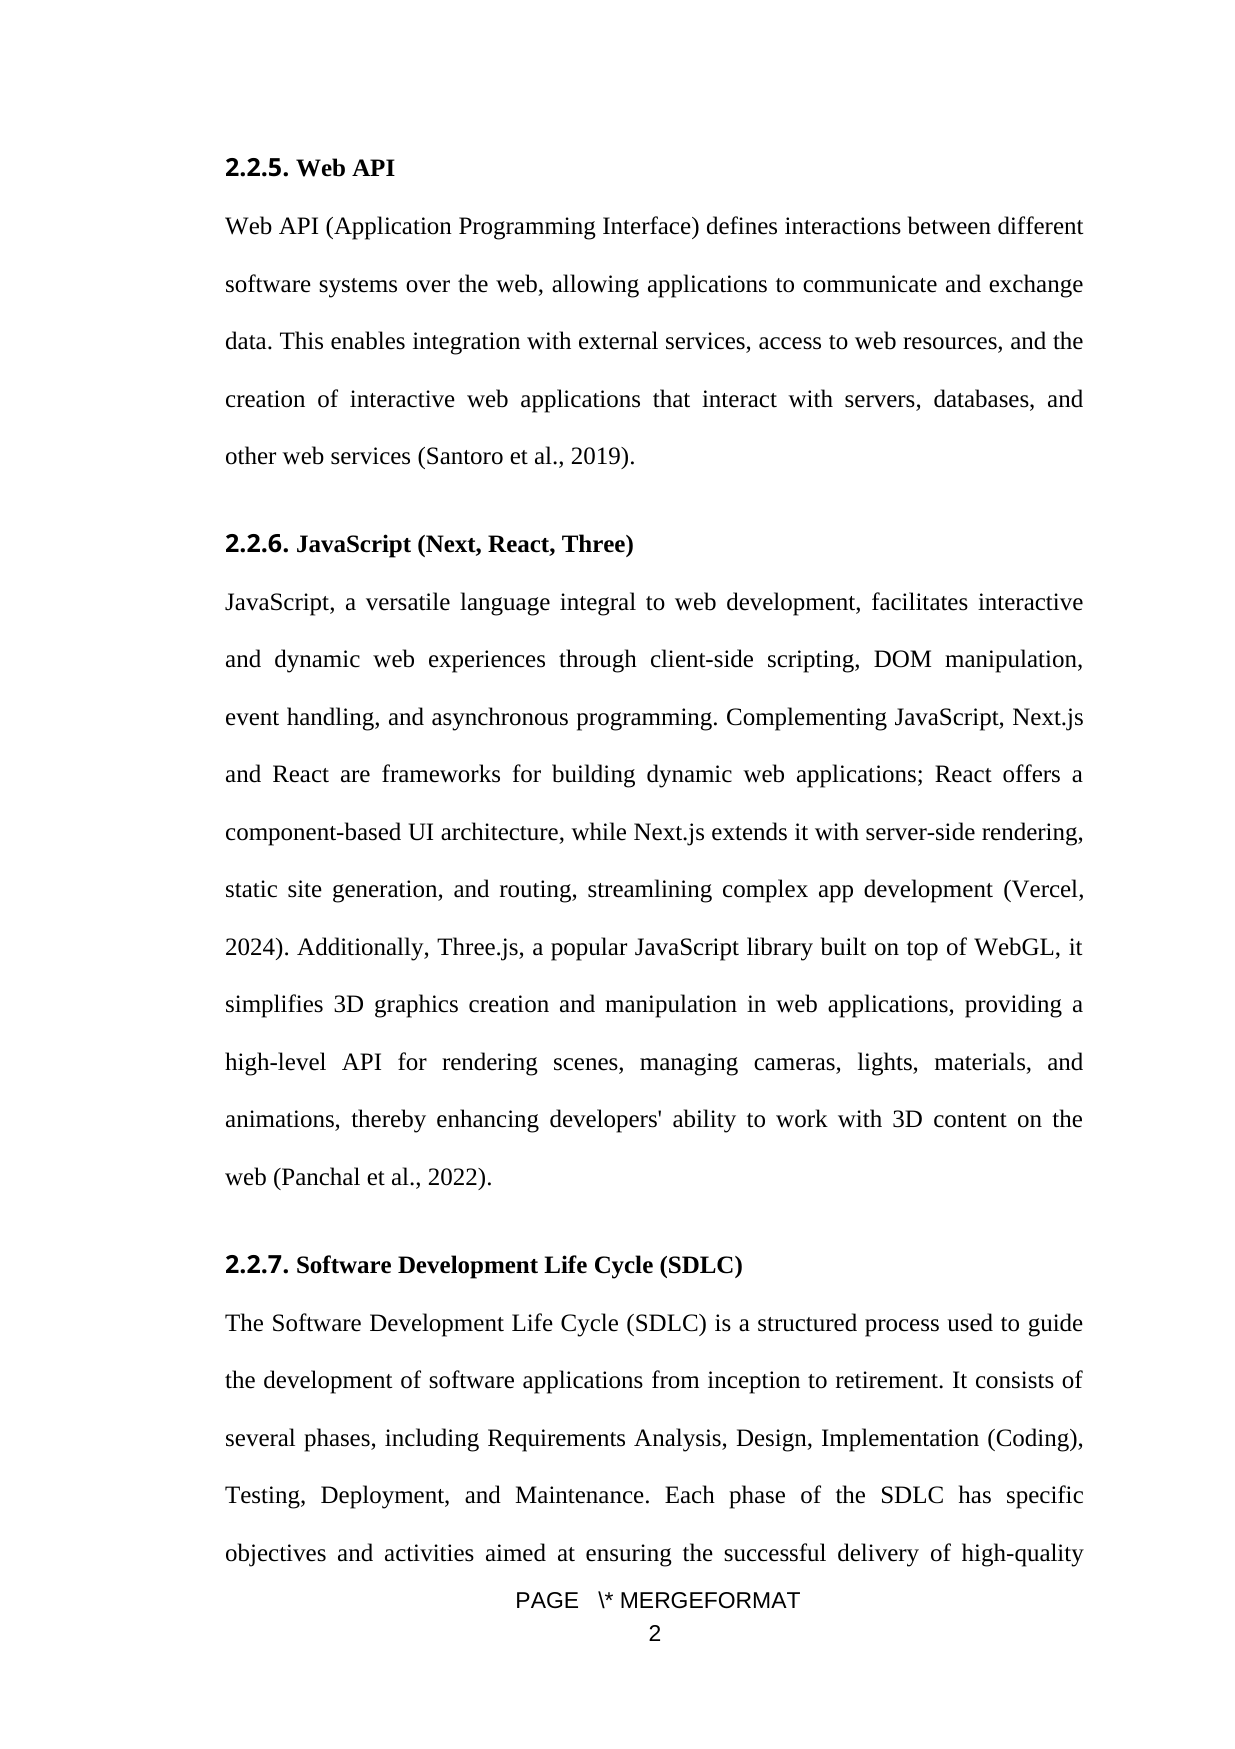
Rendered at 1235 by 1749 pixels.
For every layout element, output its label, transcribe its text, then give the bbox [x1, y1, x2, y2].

text JavaScript, a versatile language integral to web development, facilitates interactive and dynamic web experiences through client-side scripting, DOM manipulation, event handling, and asynchronous programming. Complementing JavaScript, Next.js and React are frameworks for building dynamic web applications; React offers a component-based UI architecture, while Next.js extends it with server-side rendering, static site generation, and routing, streamlining complex app development (Vercel, 2024). Additionally, Three.js, a popular JavaScript library built on top of WebGL, it simplifies 3D graphics creation and manipulation in web applications, providing a high-level API for rendering scenes, managing cameras, lights, materials, and animations, thereby enhancing developers' ability to work with 3D content on the web (Panchal et al., 2022). [225, 587, 1084, 1191]
text Web API (Application Programming Interface) defines interactions between different software systems over the web, allowing applications to communicate and exchange data. This enables integration with external services, access to web resources, and the creation of interactive web applications that interact with servers, databases, and other web services (Santoro et al., 2019). [225, 211, 1084, 470]
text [225, 1308, 1084, 1566]
subtitle Web API [225, 150, 1084, 184]
subtitle JavaScript (Next, React, Three) [225, 526, 1084, 560]
subtitle Software Development Life Cycle (SDLC) [225, 1246, 1084, 1281]
